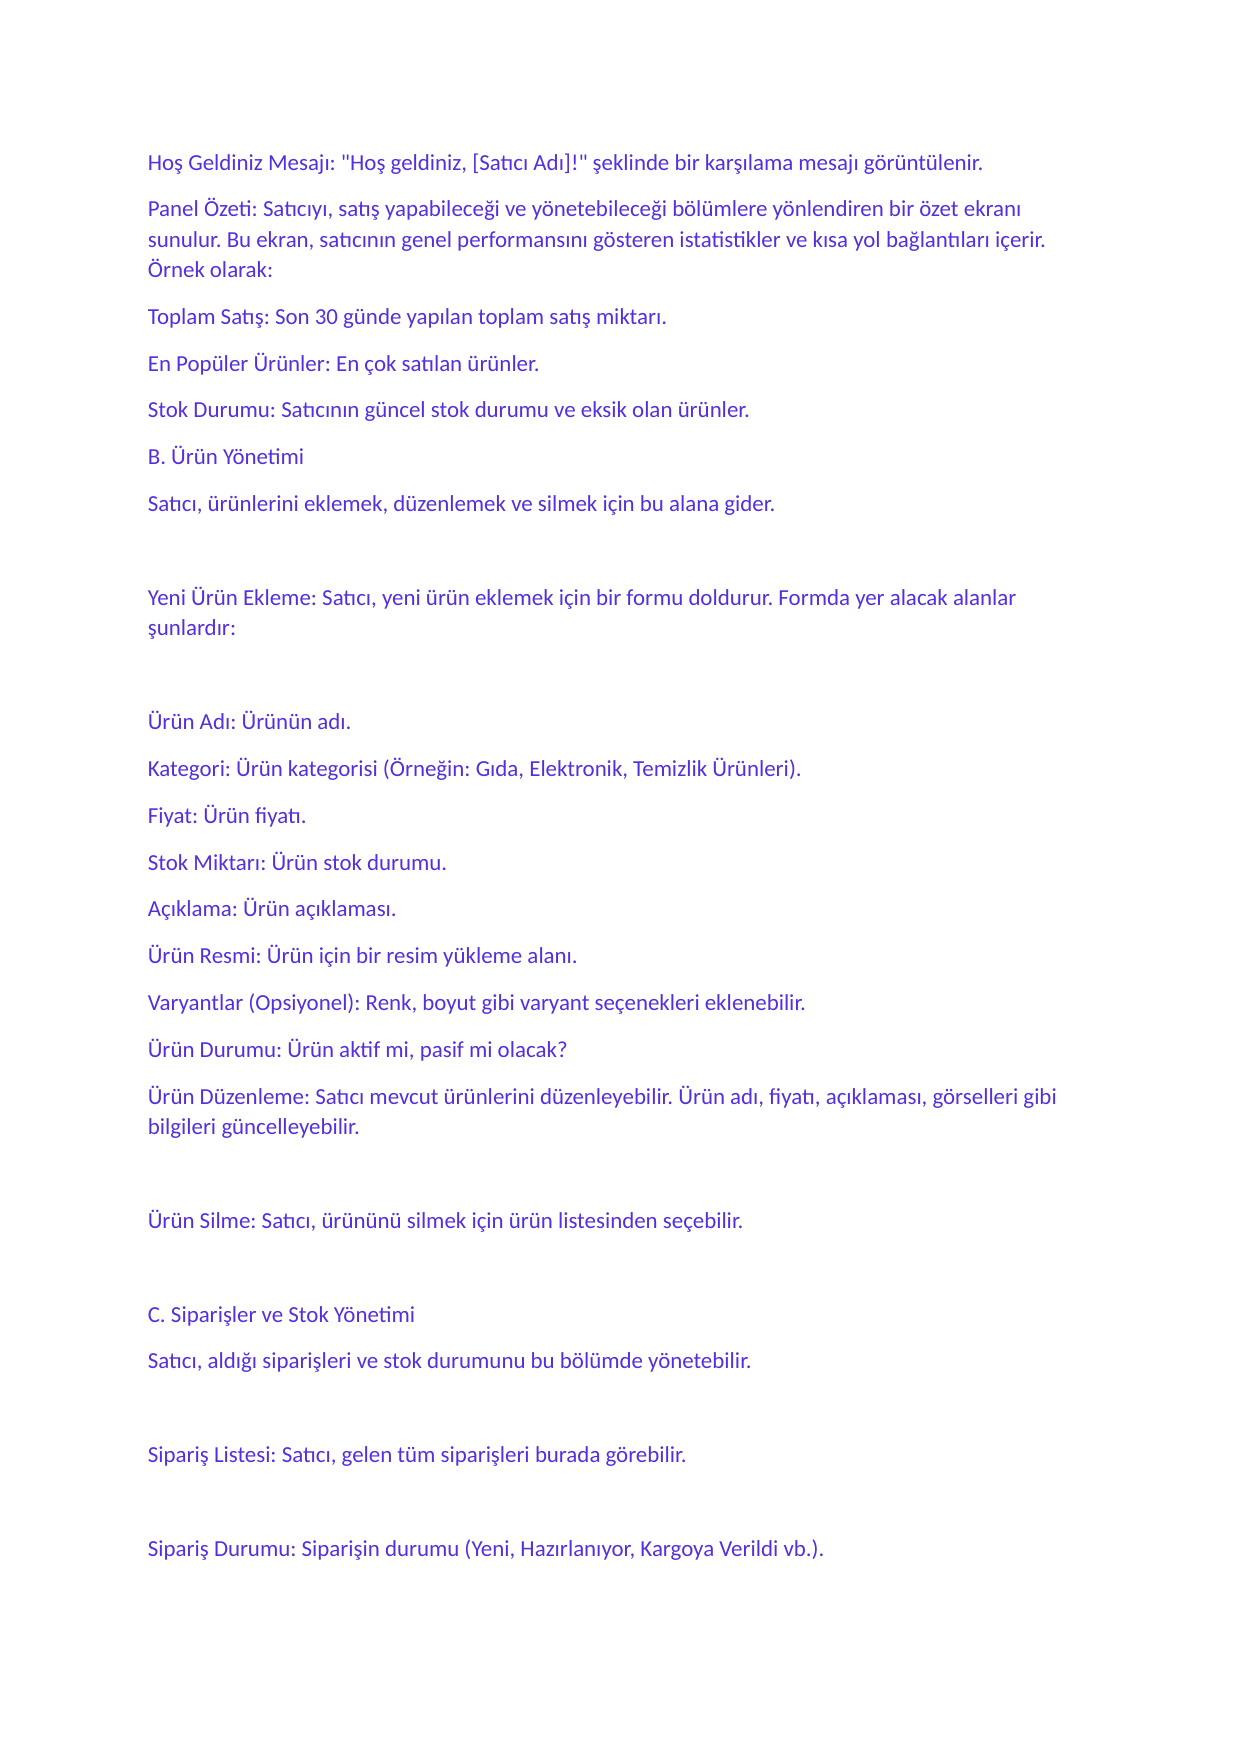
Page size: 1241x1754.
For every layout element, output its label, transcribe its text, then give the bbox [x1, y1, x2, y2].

text Fiyat: Ürün fiyatı. [148, 801, 1093, 829]
text Ürün Durumu: Ürün aktif mi, pasif mi olacak? [148, 1035, 1093, 1063]
text Satıcı, aldığı siparişleri ve stok durumunu bu bölümde yönetebilir. [148, 1347, 1093, 1374]
text Stok Miktarı: Ürün stok durumu. [148, 848, 1093, 876]
text Ürün Silme: Satıcı, ürününü silmek için ürün listesinden seçebilir. [148, 1206, 1093, 1234]
text Toplam Satış: Son 30 günde yapılan toplam satış miktarı. [148, 302, 1093, 330]
text Açıklama: Ürün açıklaması. [148, 894, 1093, 922]
text Ürün Resmi: Ürün için bir resim yükleme alanı. [148, 941, 1093, 969]
text Hoş Geldiniz Mesajı: "Hoş geldiniz, [Satıcı Adı]!" şeklinde bir karşılama mesajı görüntülenir. [148, 148, 1093, 176]
text Sipariş Listesi: Satıcı, gelen tüm siparişleri burada görebilir. [148, 1440, 1093, 1468]
text Ürün Adı: Ürünün adı. [148, 707, 1093, 735]
text En Popüler Ürünler: En çok satılan ürünler. [148, 349, 1093, 377]
text Yeni Ürün Ekleme: Satıcı, yeni ürün eklemek için bir formu doldurur. Formda yer alacak alanlar şunlardır: [148, 583, 1093, 641]
text Stok Durumu: Satıcının güncel stok durumu ve eksik olan ürünler. [148, 396, 1093, 423]
text Satıcı, ürünlerini eklemek, düzenlemek ve silmek için bu alana gider. [148, 489, 1093, 517]
text Kategori: Ürün kategorisi (Örneğin: Gıda, Elektronik, Temizlik Ürünleri). [148, 754, 1093, 782]
text Ürün Düzenleme: Satıcı mevcut ürünlerini düzenleyebilir. Ürün adı, fiyatı, açıklaması, görselleri gibi bilgileri güncelleyebilir. [148, 1082, 1093, 1140]
text C. Siparişler ve Stok Yönetimi [148, 1300, 1093, 1328]
text B. Ürün Yönetimi [148, 442, 1093, 470]
text Panel Özeti: Satıcıyı, satış yapabileceği ve yönetebileceği bölümlere yönlendiren bir özet ekranı sunulur. Bu ekran, satıcının genel performansını gösteren istatistikler ve kısa yol bağlantıları içerir. Örnek olarak: [148, 194, 1093, 283]
text Sipariş Durumu: Siparişin durumu (Yeni, Hazırlanıyor, Kargoya Verildi vb.). [148, 1534, 1093, 1562]
text Varyantlar (Opsiyonel): Renk, boyut gibi varyant seçenekleri eklenebilir. [148, 988, 1093, 1016]
